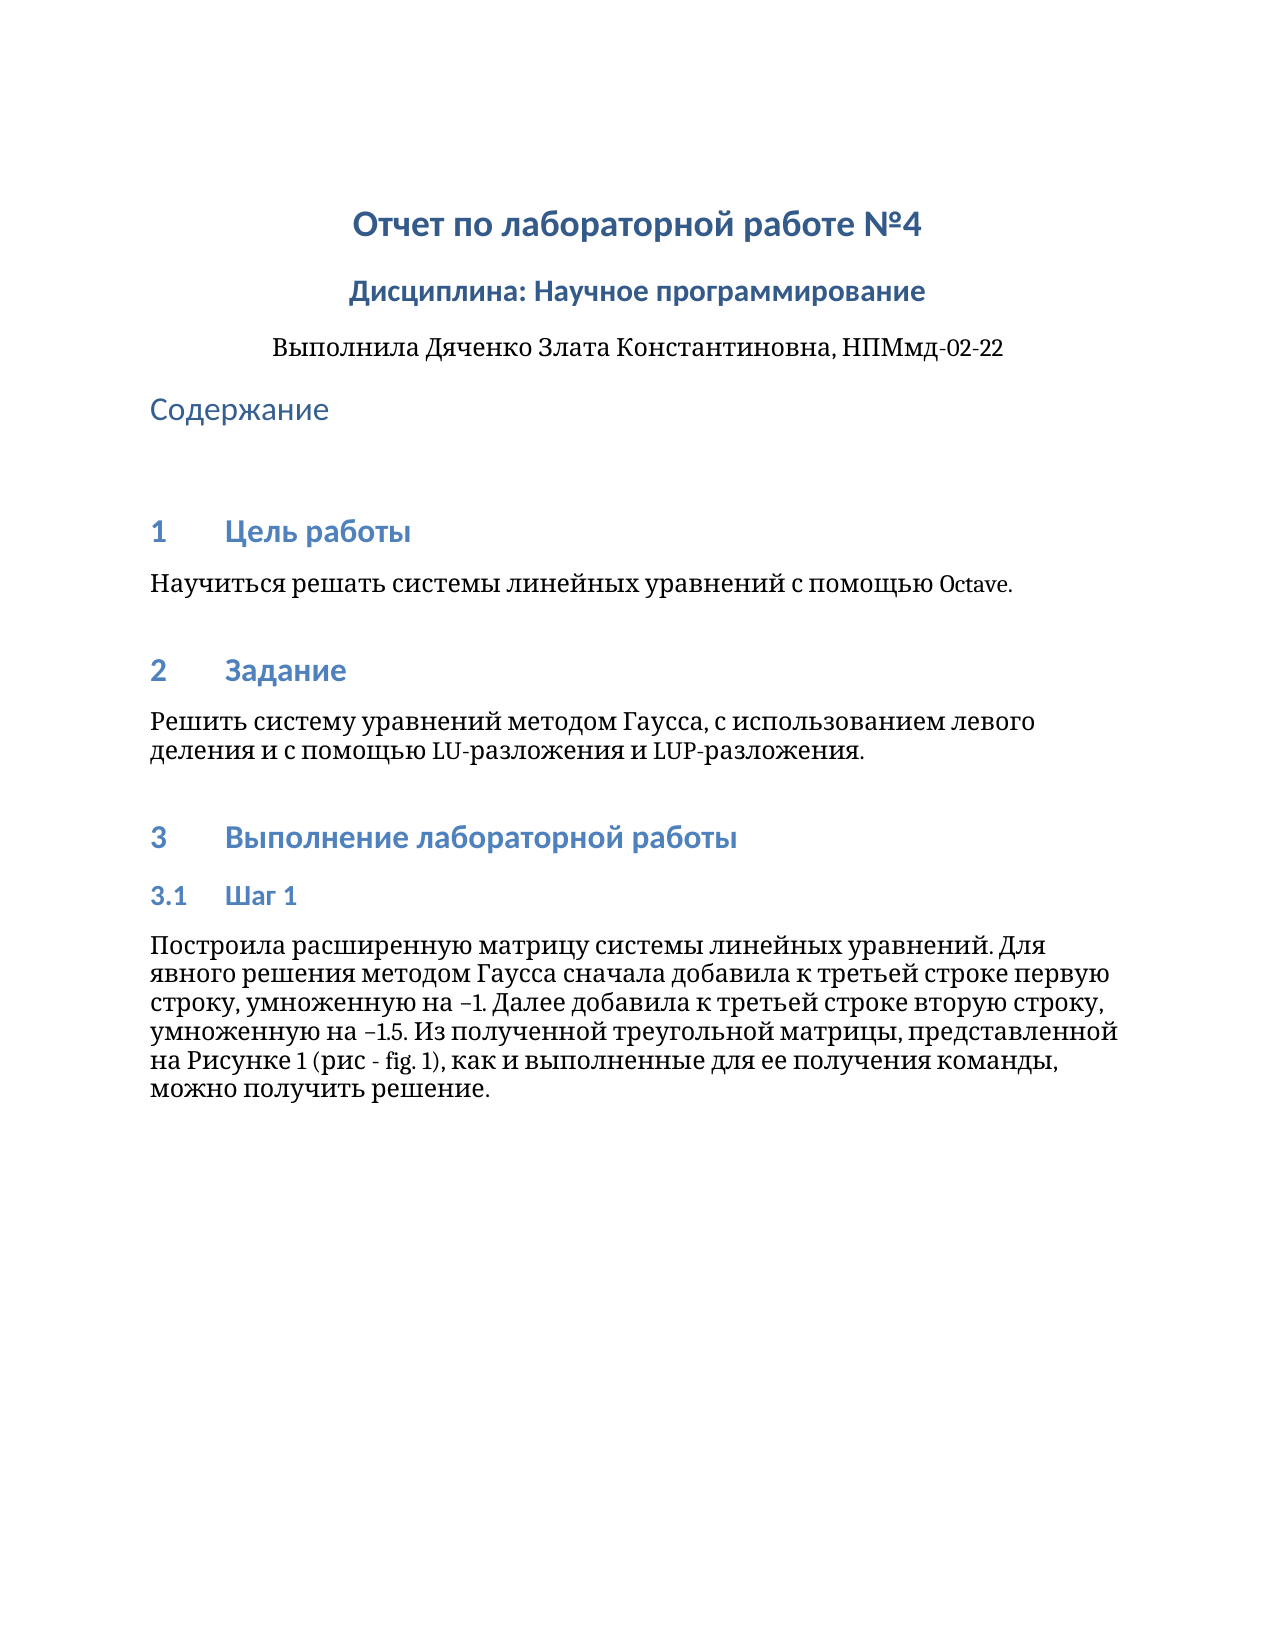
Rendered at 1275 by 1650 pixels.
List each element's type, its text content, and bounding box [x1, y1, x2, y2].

text Научиться решать системы линейных уравнений с помощью Octave. [150, 570, 1125, 599]
text Построила расширенную матрицу системы линейных уравнений. Для явного решения методом Гаусса сначала добавила к третьей строке первую строку, умноженную на −1. Далее добавила к третьей строке вторую строку, умноженную на −1.5. Из полученной треугольной матрицы, представленной на Рисунке 1 (рис - fig. 1), как и выполненные для ее получения команды, можно получить решение. [150, 932, 1125, 1104]
subtitle 2 Задание [150, 649, 1125, 689]
subtitle 3.1 Шаг 1 [150, 877, 1125, 913]
title Отчет по лабораторной работе №4 [150, 200, 1125, 246]
subtitle Дисциплина: Научное программирование [150, 271, 1125, 309]
text Решить систему уравнений методом Гаусса, с использованием левого деления и с помощью LU-разложения и LUP-разложения. [150, 708, 1125, 766]
text Выполнила Дяченко Злата Константиновна, НПМмд-02-22 [150, 334, 1125, 363]
subtitle 1 Цель работы [150, 510, 1125, 551]
subtitle 3 Выполнение лабораторной работы [150, 816, 1125, 856]
